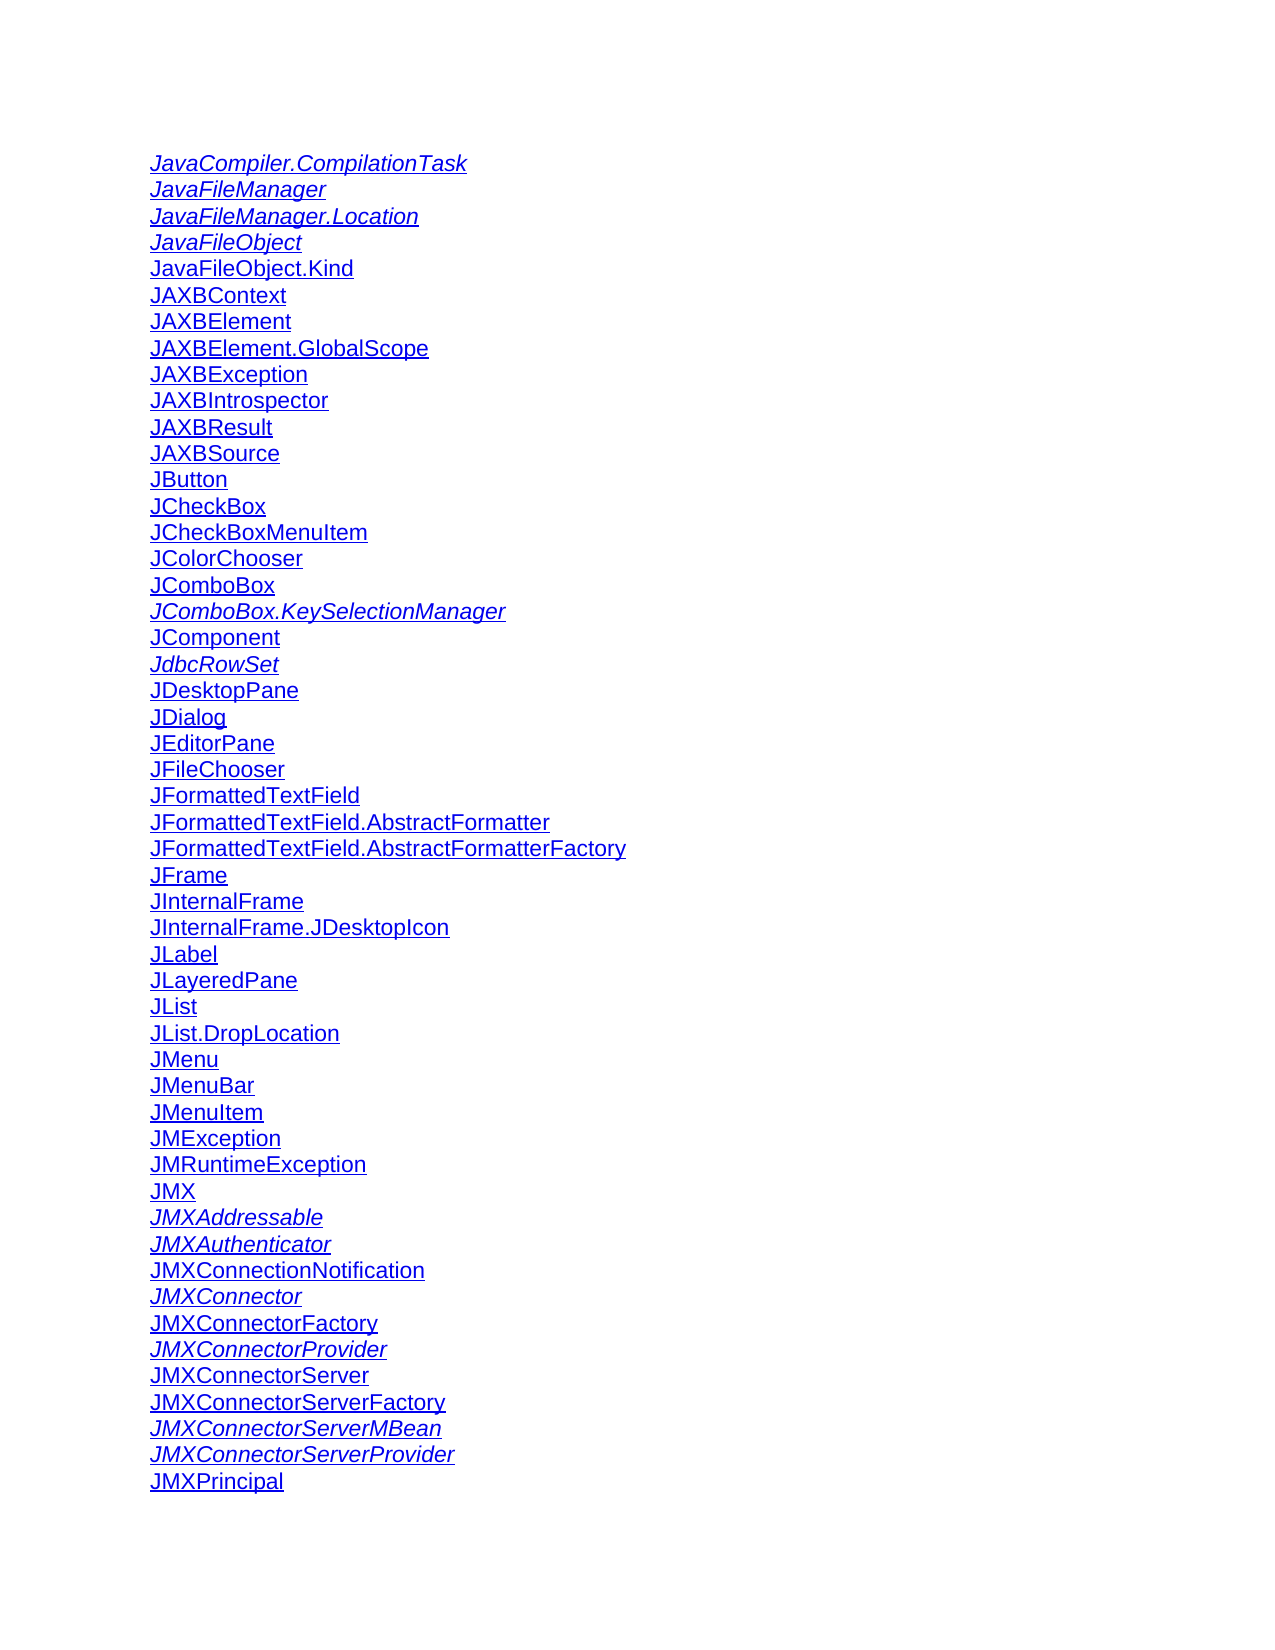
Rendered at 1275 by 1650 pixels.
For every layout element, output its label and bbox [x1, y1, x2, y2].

table_header [150, 150, 1125, 1494]
